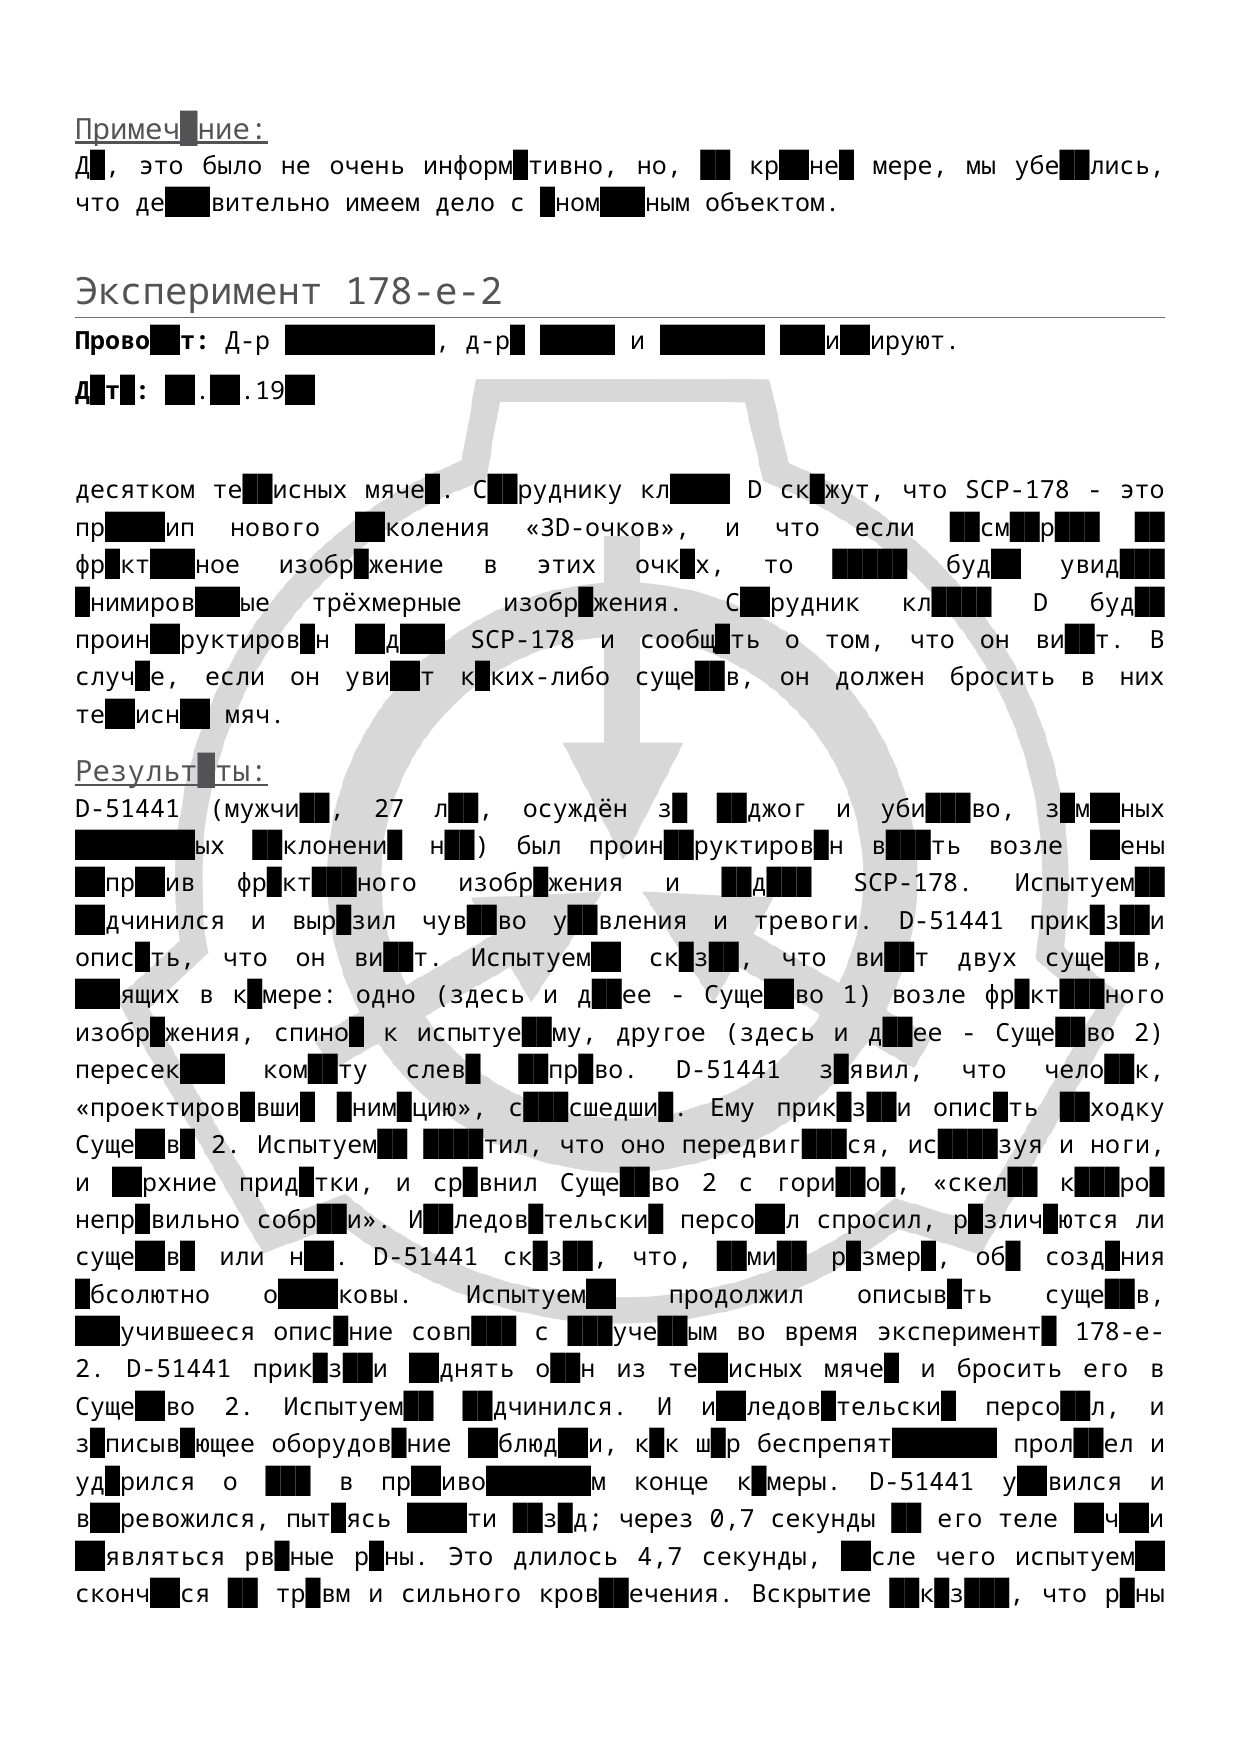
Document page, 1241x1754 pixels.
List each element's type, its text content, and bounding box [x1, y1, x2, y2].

subtitle Результ█ты: [75, 751, 1165, 790]
subtitle Эксперимент 178-e-2 [75, 264, 1165, 317]
text Прово██т: Д-р ██████████, д-р█ █████ и ███████ ███и██ируют. [75, 322, 1165, 356]
text Д█, это было не очень информ█тивно, но, ██ кр██не█ мере, мы убе██лись, что де███вительно имеем дело с █ном███ным объектом. [75, 148, 1165, 219]
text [75, 790, 1165, 1609]
text Д█т█: ██.██.19██ [75, 372, 1165, 406]
text десятком те██исных мяче█. С██руднику кл████ D ск█жут, что SCP-178 - это пр████ип нового ██коления «3D-очков», и что если ██см██р███ ██ фр█кт███ное изобр█жение в этих очк█х, то █████ буд██ увид███ █нимиров███ые трёхмерные изобр█жения. С██рудник кл████ D буд██ проин██руктиров█н ██д███ SCP-178 и сообщ█ть о том, что он ви██т. В случ█е, если он уви██т к█ких-либо суще██в, он должен бросить в них те██исн██ мяч. [75, 472, 1165, 731]
subtitle Примеч█ние: [75, 108, 1165, 148]
